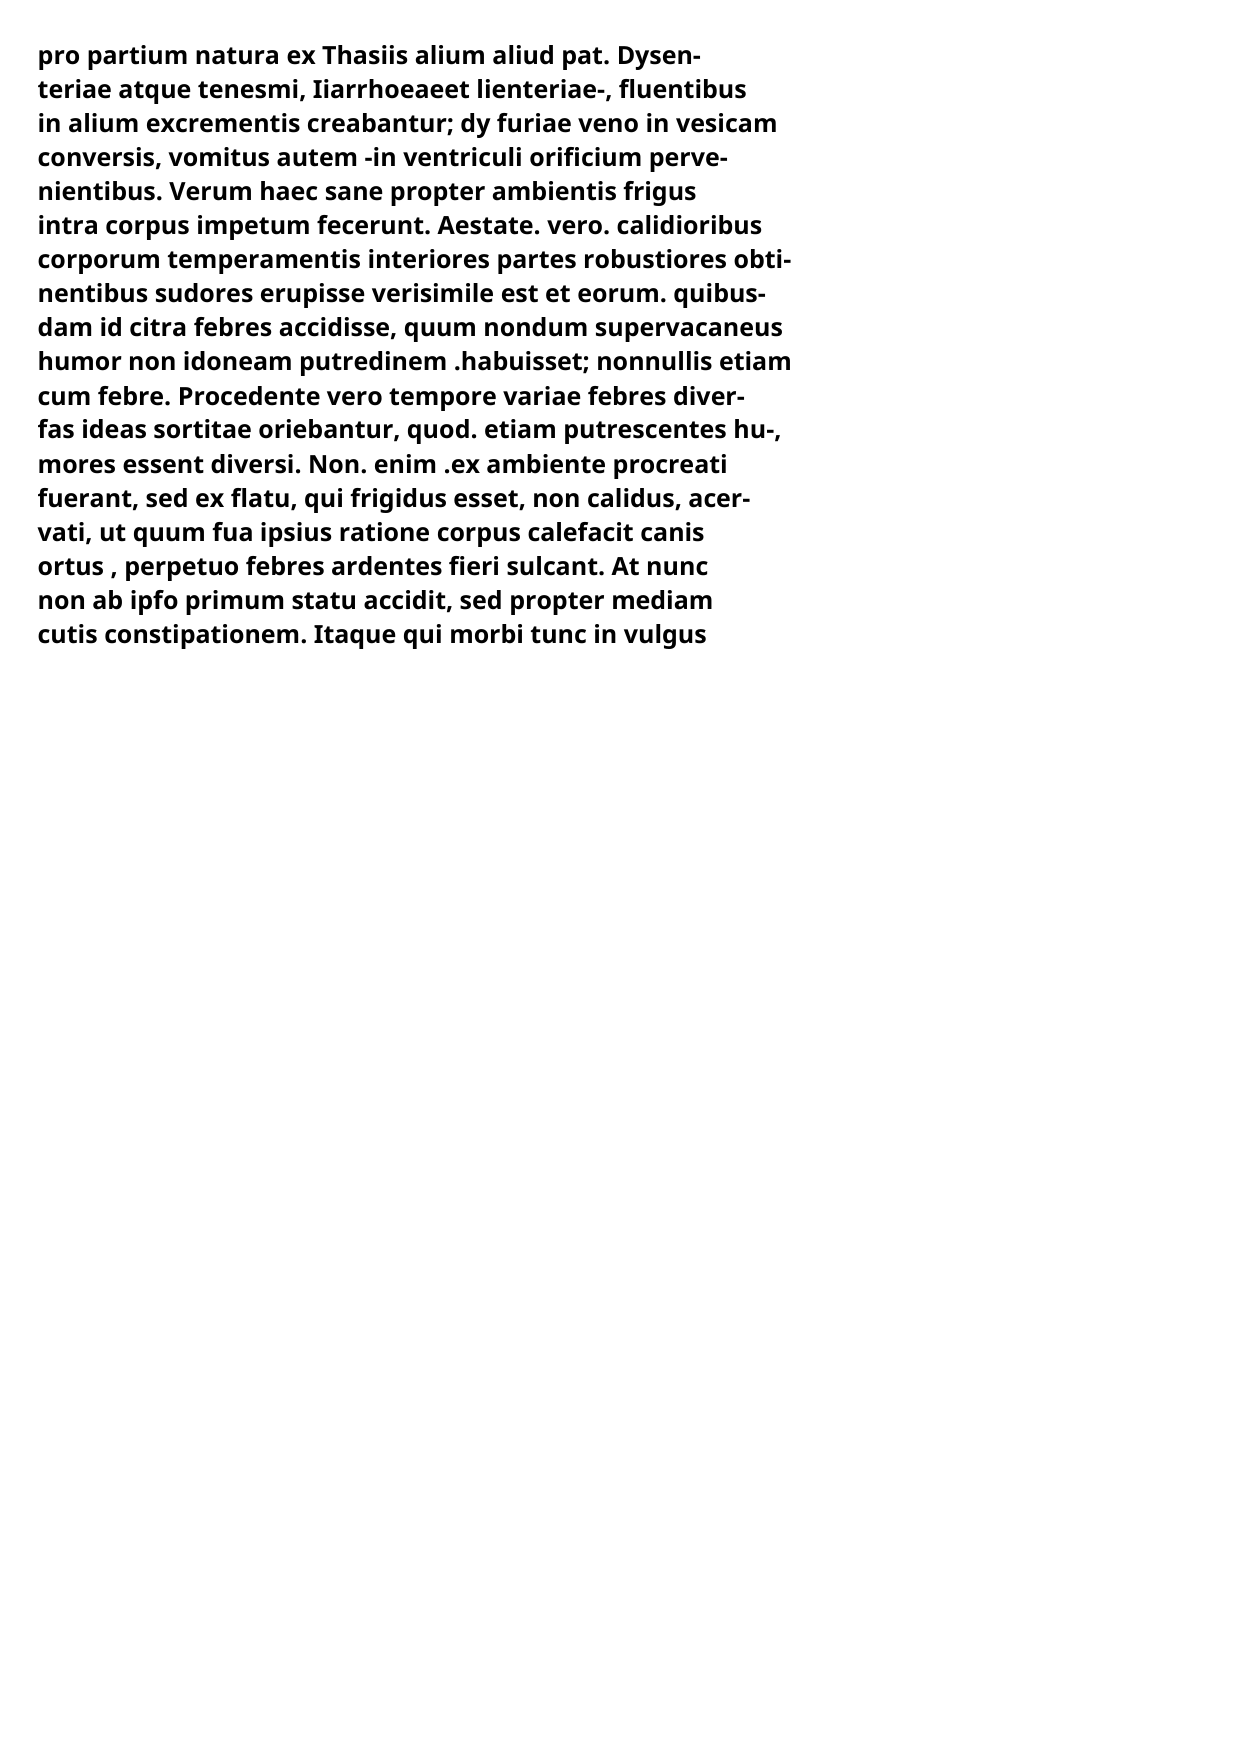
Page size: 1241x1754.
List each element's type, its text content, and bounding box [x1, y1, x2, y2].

text pro partium natura ex Thasiis alium aliud pat. Dysen- teriae atque tenesmi, Iiarrhoeaeet lienteriae-, fluentibus in alium excrementis creabantur; dy furiae veno in vesicam conversis, vomitus autem -in ventriculi orificium perve- nientibus. Verum haec sane propter ambientis frigus intra corpus impetum fecerunt. Aestate. vero. calidioribus corporum temperamentis interiores partes robustiores obti- nentibus sudores erupisse verisimile est et eorum. quibus- dam id citra febres accidisse, quum nondum supervacaneus humor non idoneam putredinem .habuisset; nonnullis etiam cum febre. Procedente vero tempore variae febres diver- fas ideas sortitae oriebantur, quod. etiam putrescentes hu-, mores essent diversi. Non. enim .ex ambiente procreati fuerant, sed ex flatu, qui frigidus esset, non calidus, acer- vati, ut quum fua ipsius ratione corpus calefacit canis ortus , perpetuo febres ardentes fieri sulcant. At nunc non ab ipfo primum statu accidit, sed propter mediam cutis constipationem. Itaque qui morbi tunc in vulgus [37, 37, 1203, 651]
